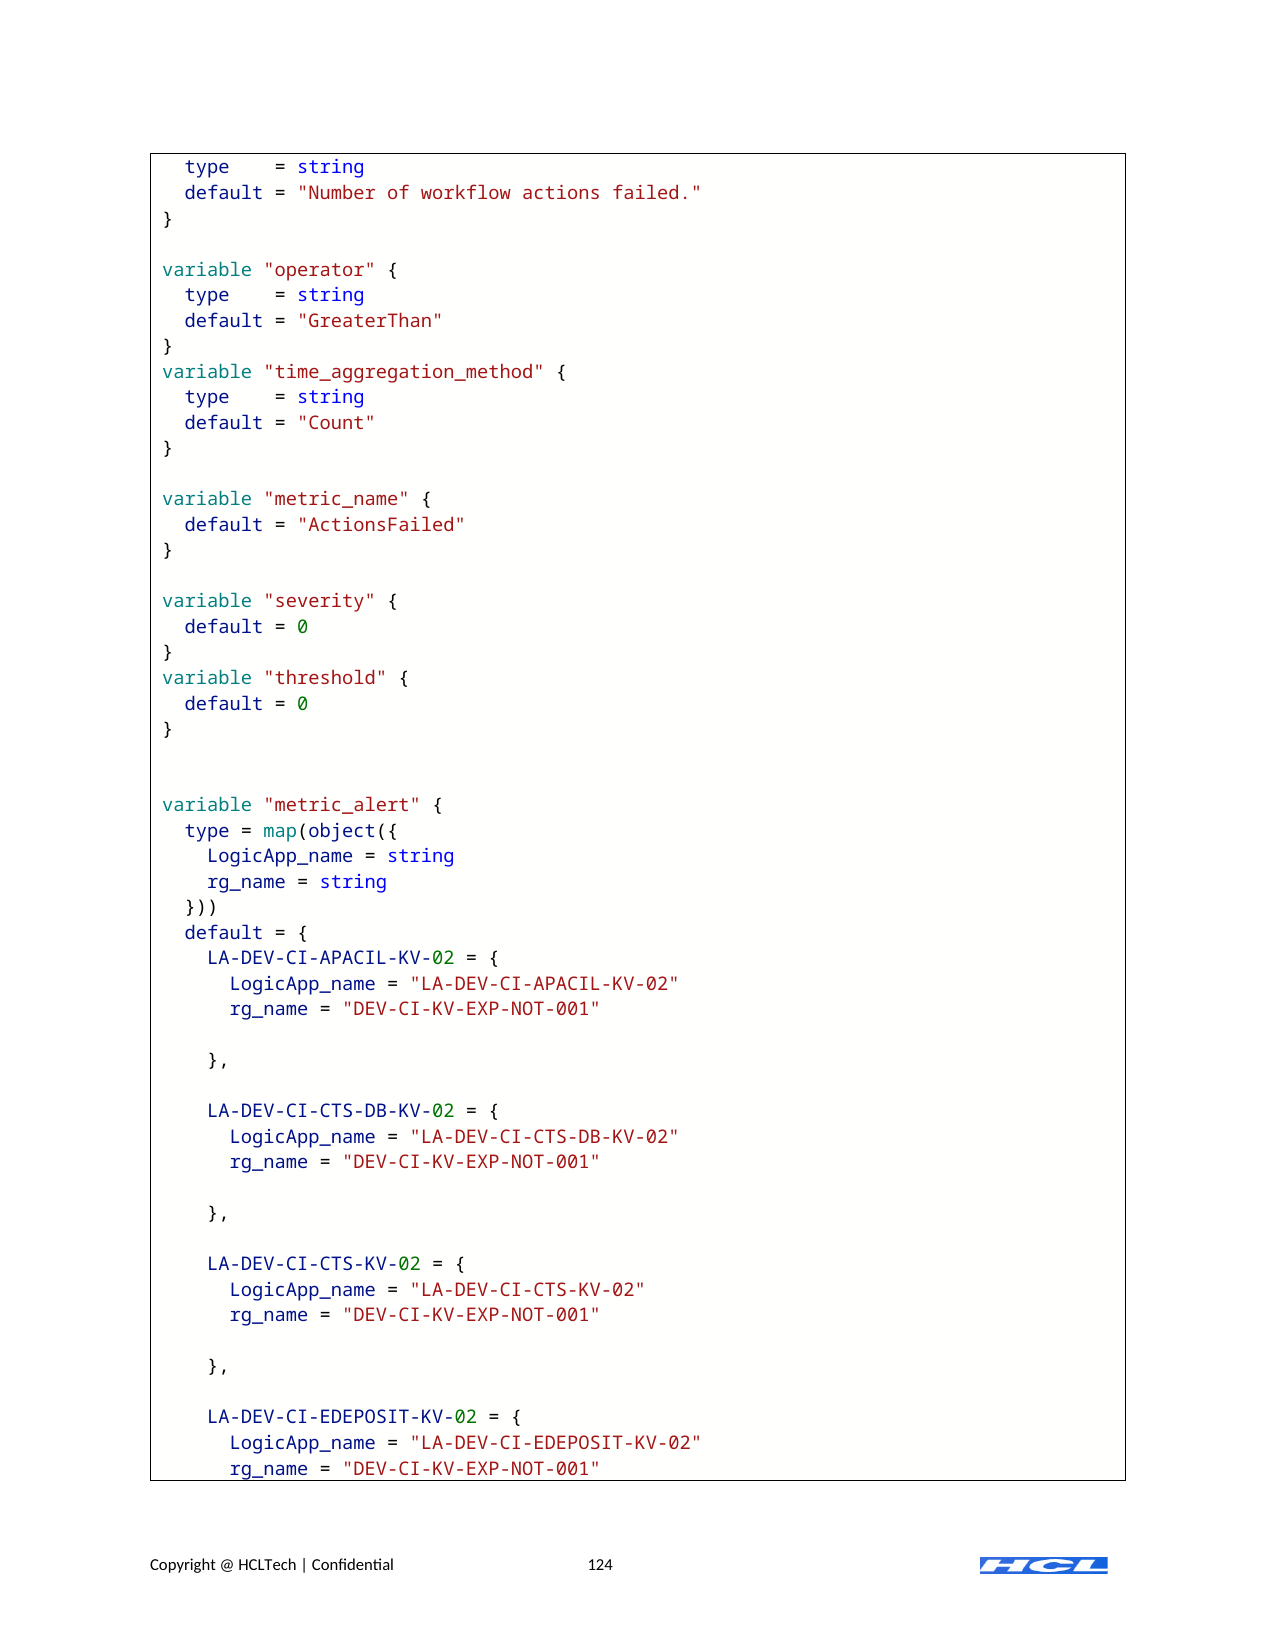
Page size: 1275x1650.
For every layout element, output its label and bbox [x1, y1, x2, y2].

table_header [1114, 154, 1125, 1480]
picture [980, 1557, 1108, 1574]
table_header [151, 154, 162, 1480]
